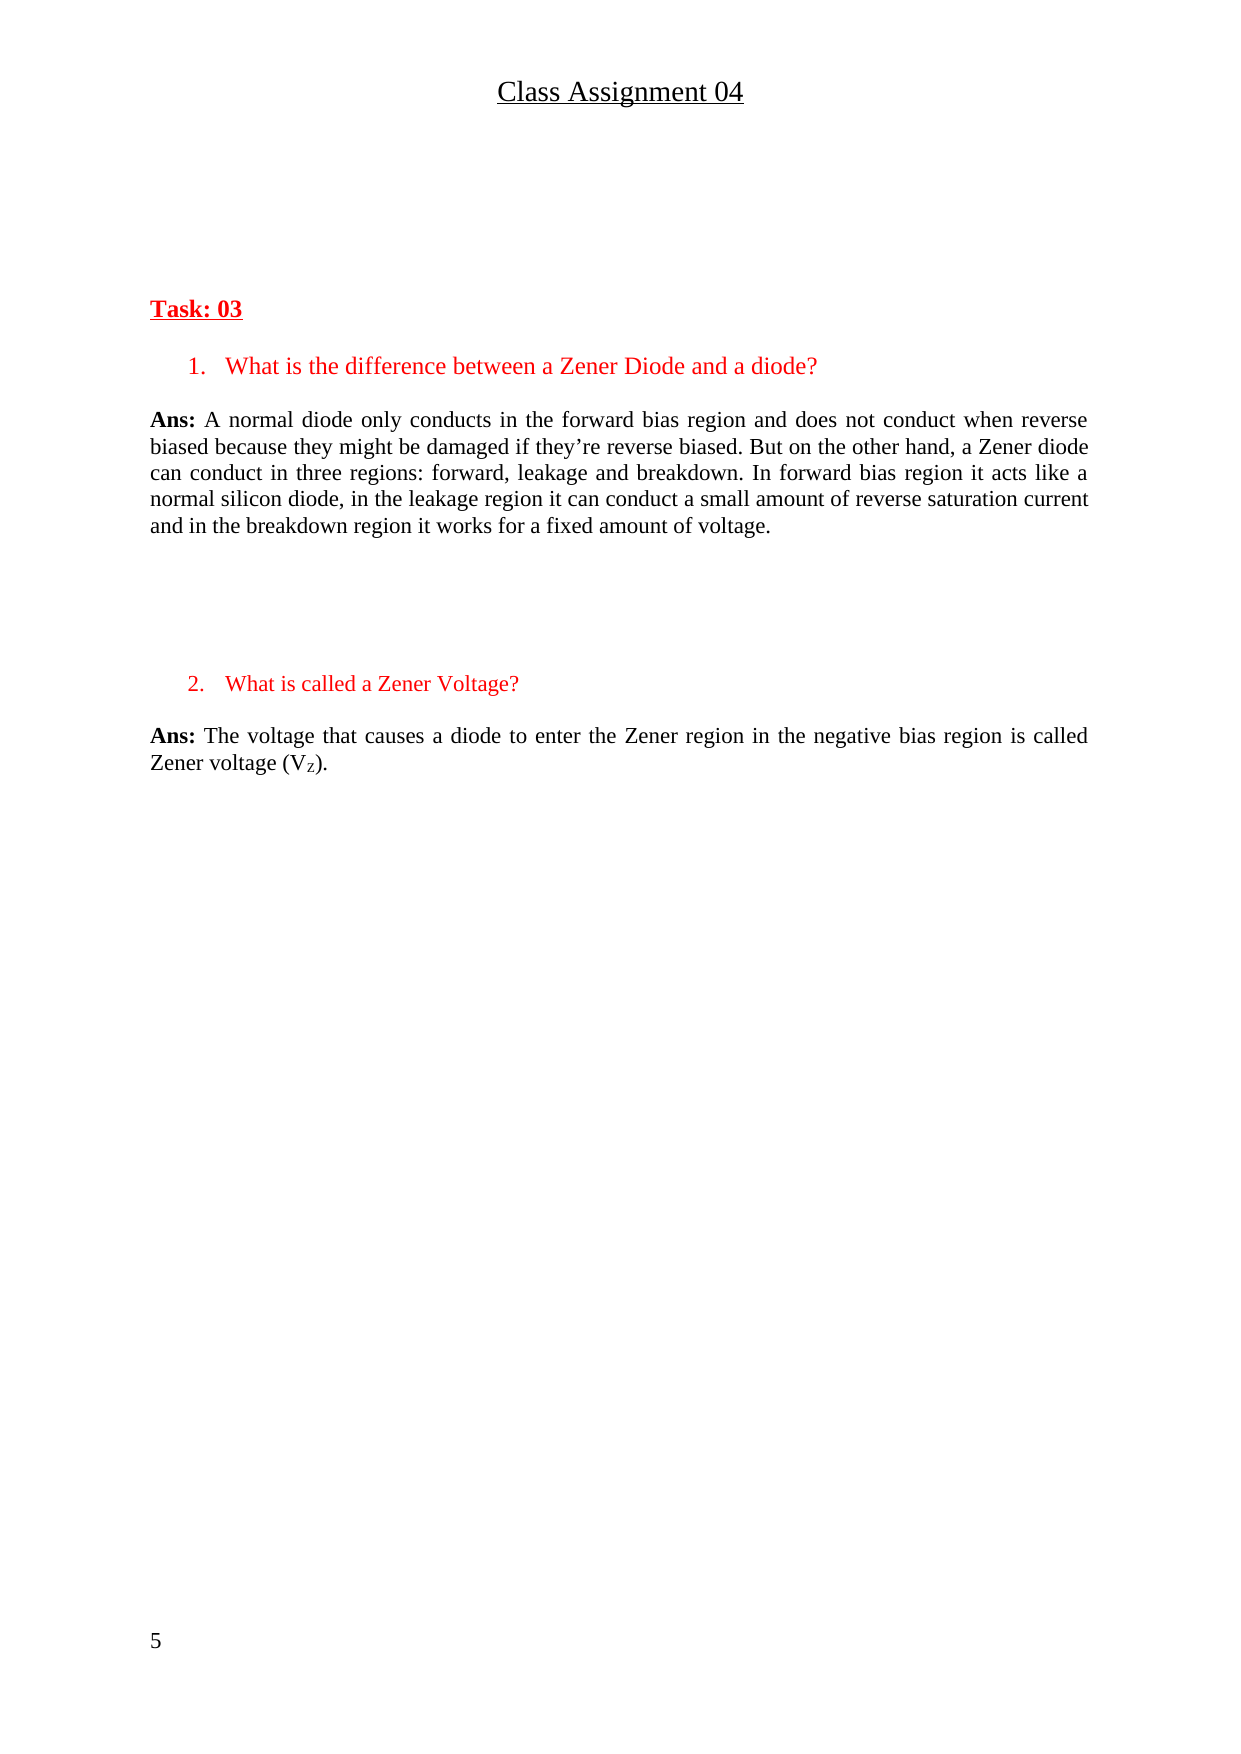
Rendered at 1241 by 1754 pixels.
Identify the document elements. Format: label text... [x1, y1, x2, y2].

list What is called a Zener Voltage? [187, 670, 1090, 696]
text Ans: A normal diode only conducts in the forward bias region and does not conduct when reverse biased because they might be damaged if they’re reverse biased. But on the other hand, a Zener diode can conduct in three regions: forward, leakage and breakdown. In forward bias region it acts like a normal silicon diode, in the leakage region it can conduct a small amount of reverse saturation current and in the breakdown region it works for a fixed amount of voltage. [150, 406, 1090, 538]
list What is the difference between a Zener Diode and a diode? [187, 351, 1090, 380]
text Task: 03 [150, 294, 1090, 322]
text Ans: The voltage that causes a diode to enter the Zener region in the negative bias region is called Zener voltage (VZ). [150, 723, 1090, 775]
